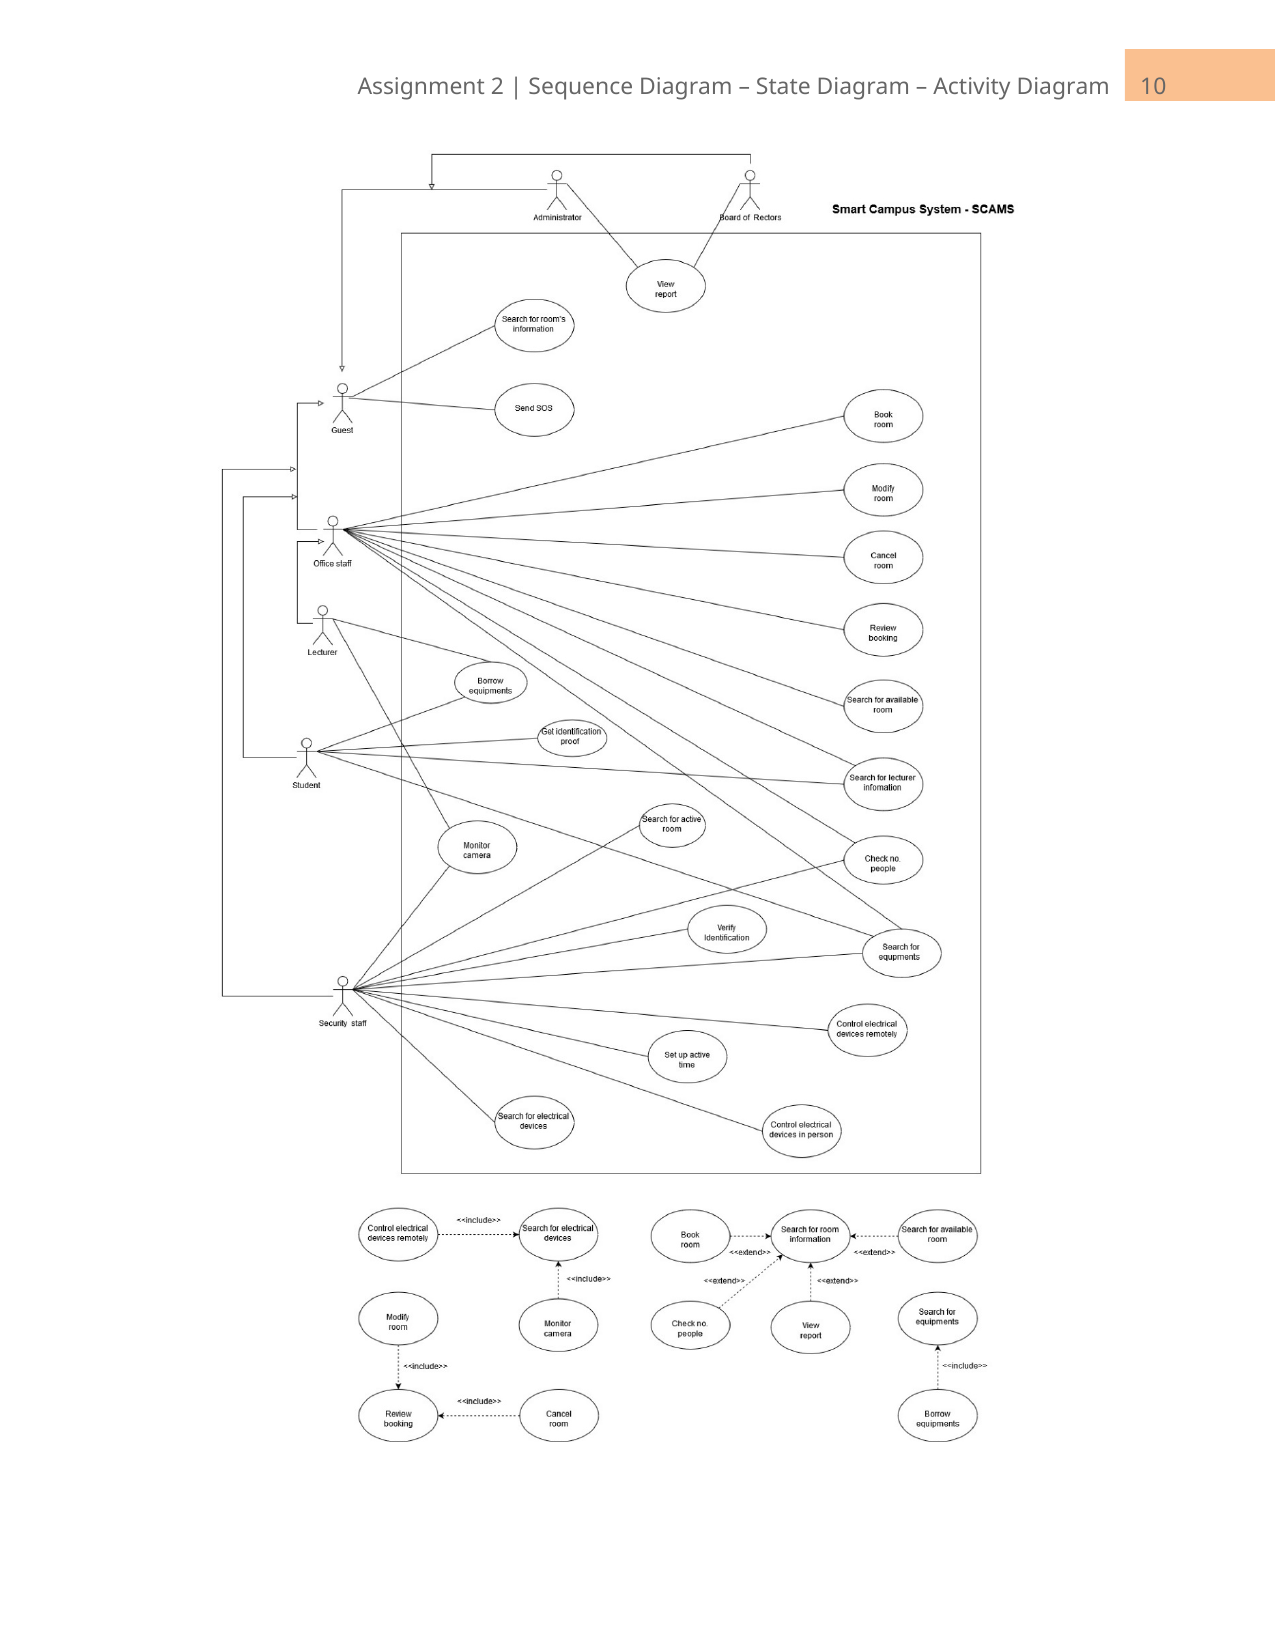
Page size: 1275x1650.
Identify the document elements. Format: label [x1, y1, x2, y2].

picture [217, 150, 1058, 1442]
